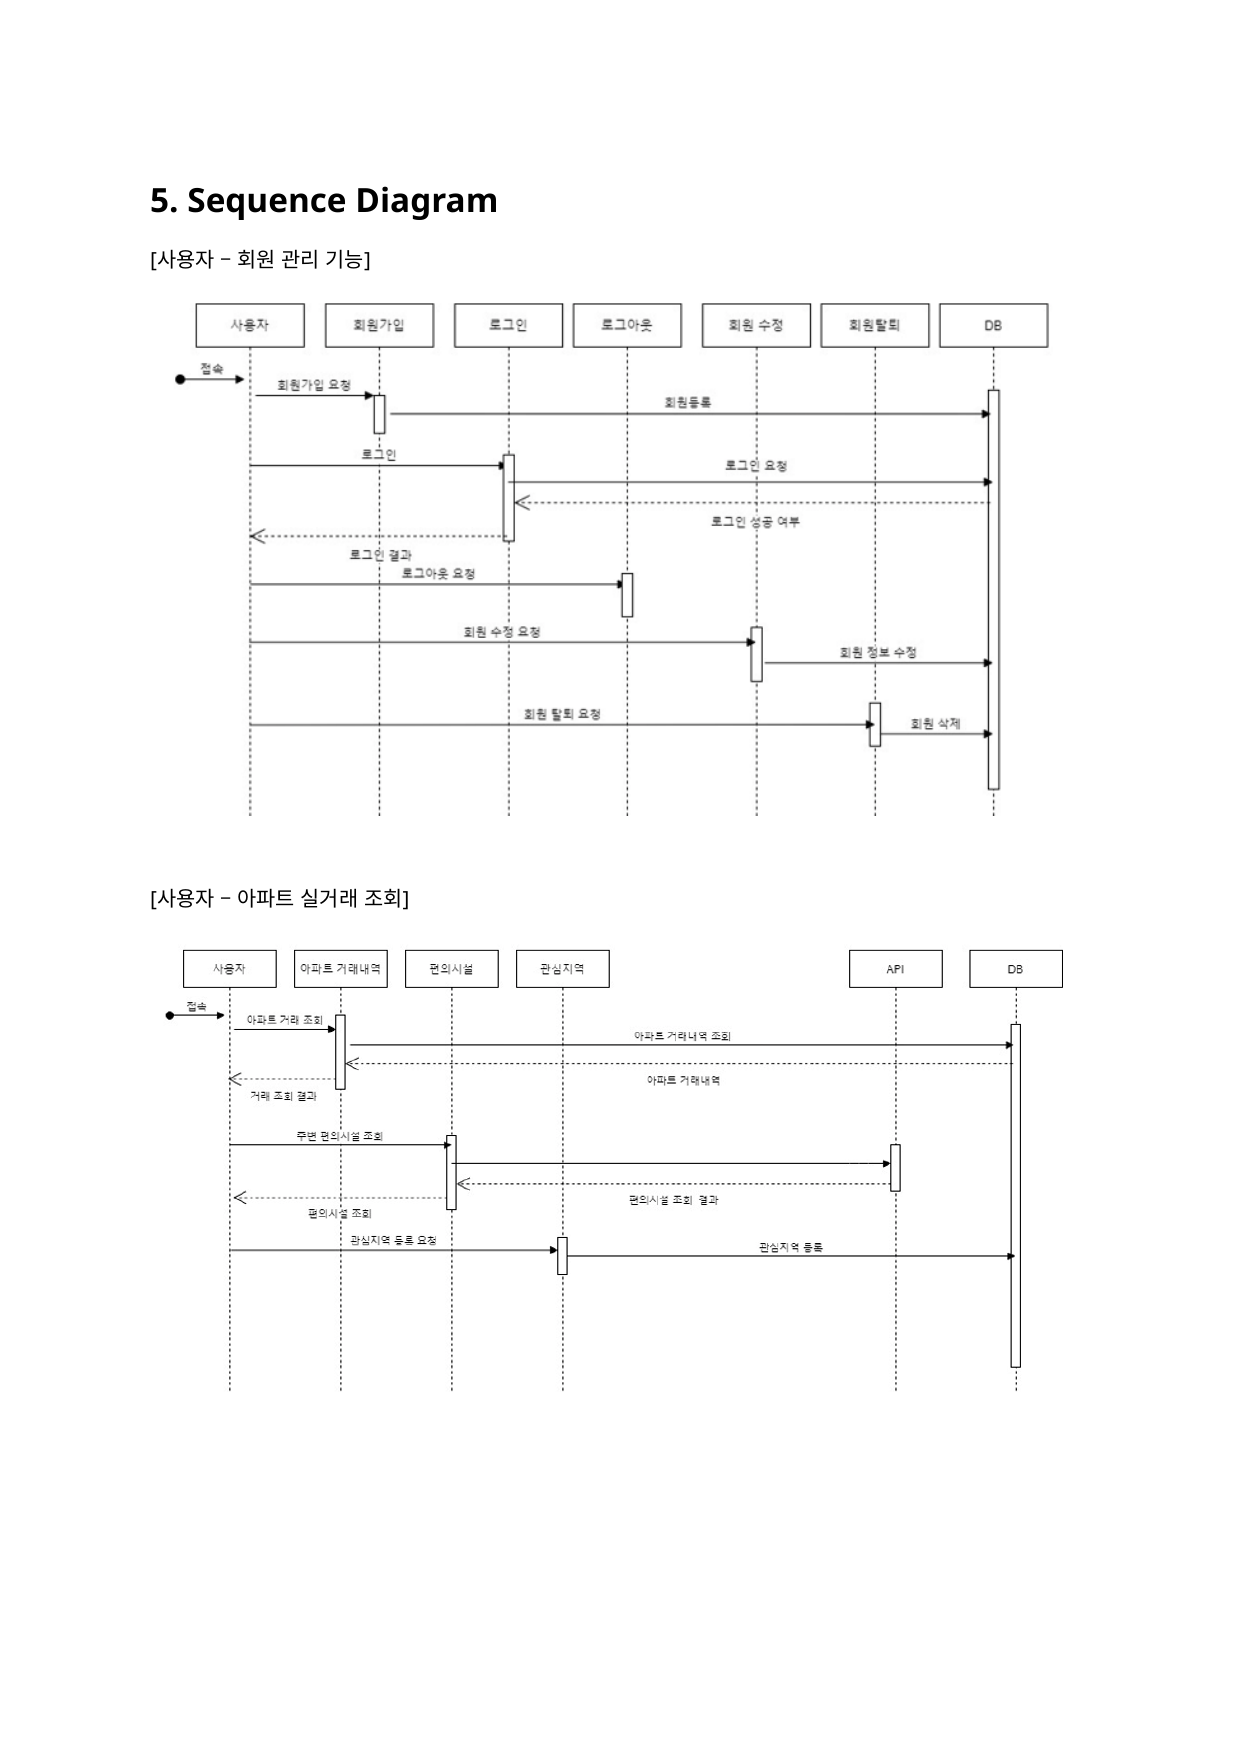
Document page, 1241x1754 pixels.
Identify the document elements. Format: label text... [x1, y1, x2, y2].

picture [150, 292, 1091, 816]
picture [150, 931, 1091, 1392]
text 5. Sequence Diagram [150, 177, 1090, 223]
text [사용자 – 회원 관리 기능] [150, 243, 1090, 273]
text [사용자 – 아파트 실거래 조회] [150, 882, 1090, 912]
